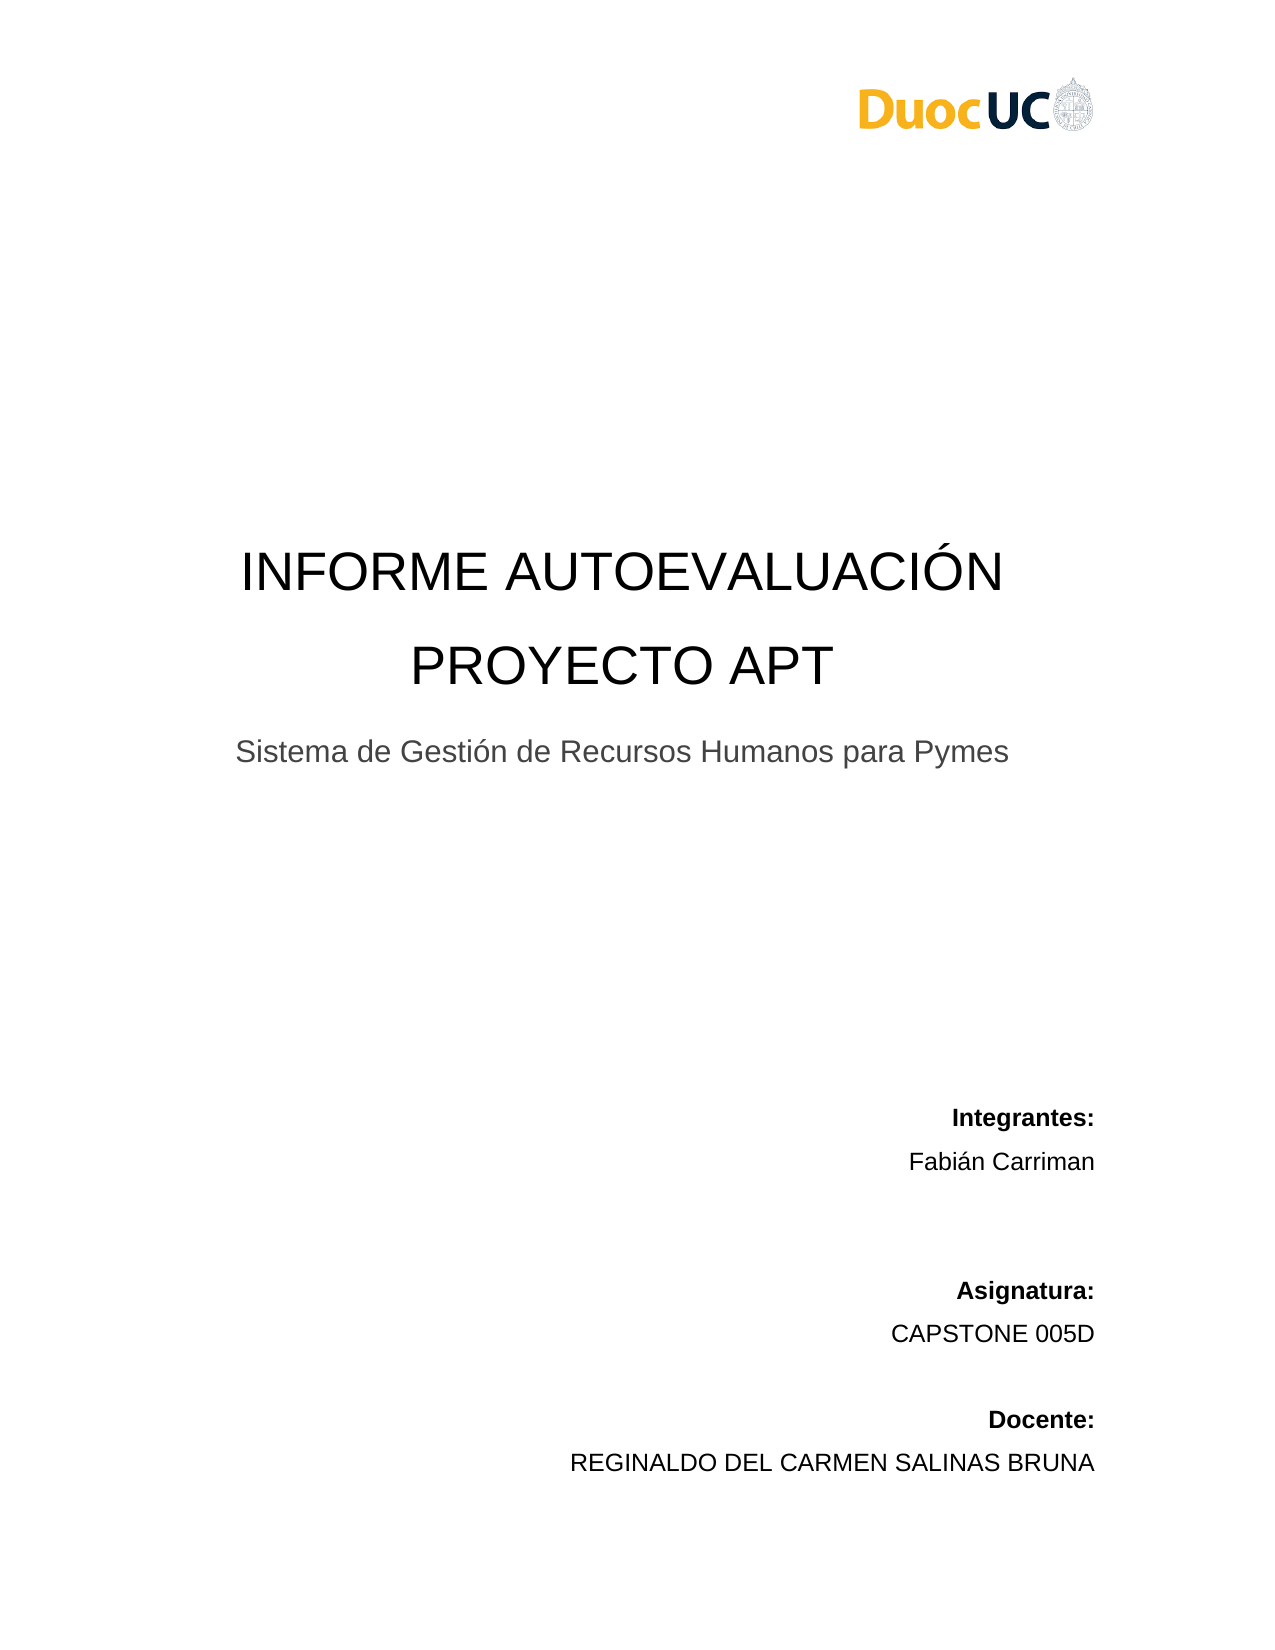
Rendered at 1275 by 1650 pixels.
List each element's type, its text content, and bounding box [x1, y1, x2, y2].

text CAPSTONE 005D [150, 1319, 1095, 1348]
text Asignatura: [150, 1276, 1095, 1304]
text Fabián Carriman [150, 1146, 1095, 1175]
picture [856, 75, 1095, 134]
subtitle Sistema de Gestión de Recursos Humanos para Pymes [150, 733, 1095, 769]
text Docente: REGINALDO DEL CARMEN SALINAS BRUNA [150, 1405, 1095, 1477]
text Integrantes: [150, 1103, 1095, 1132]
title INFORME AUTOEVALUACIÓN PROYECTO APT [150, 540, 1095, 696]
